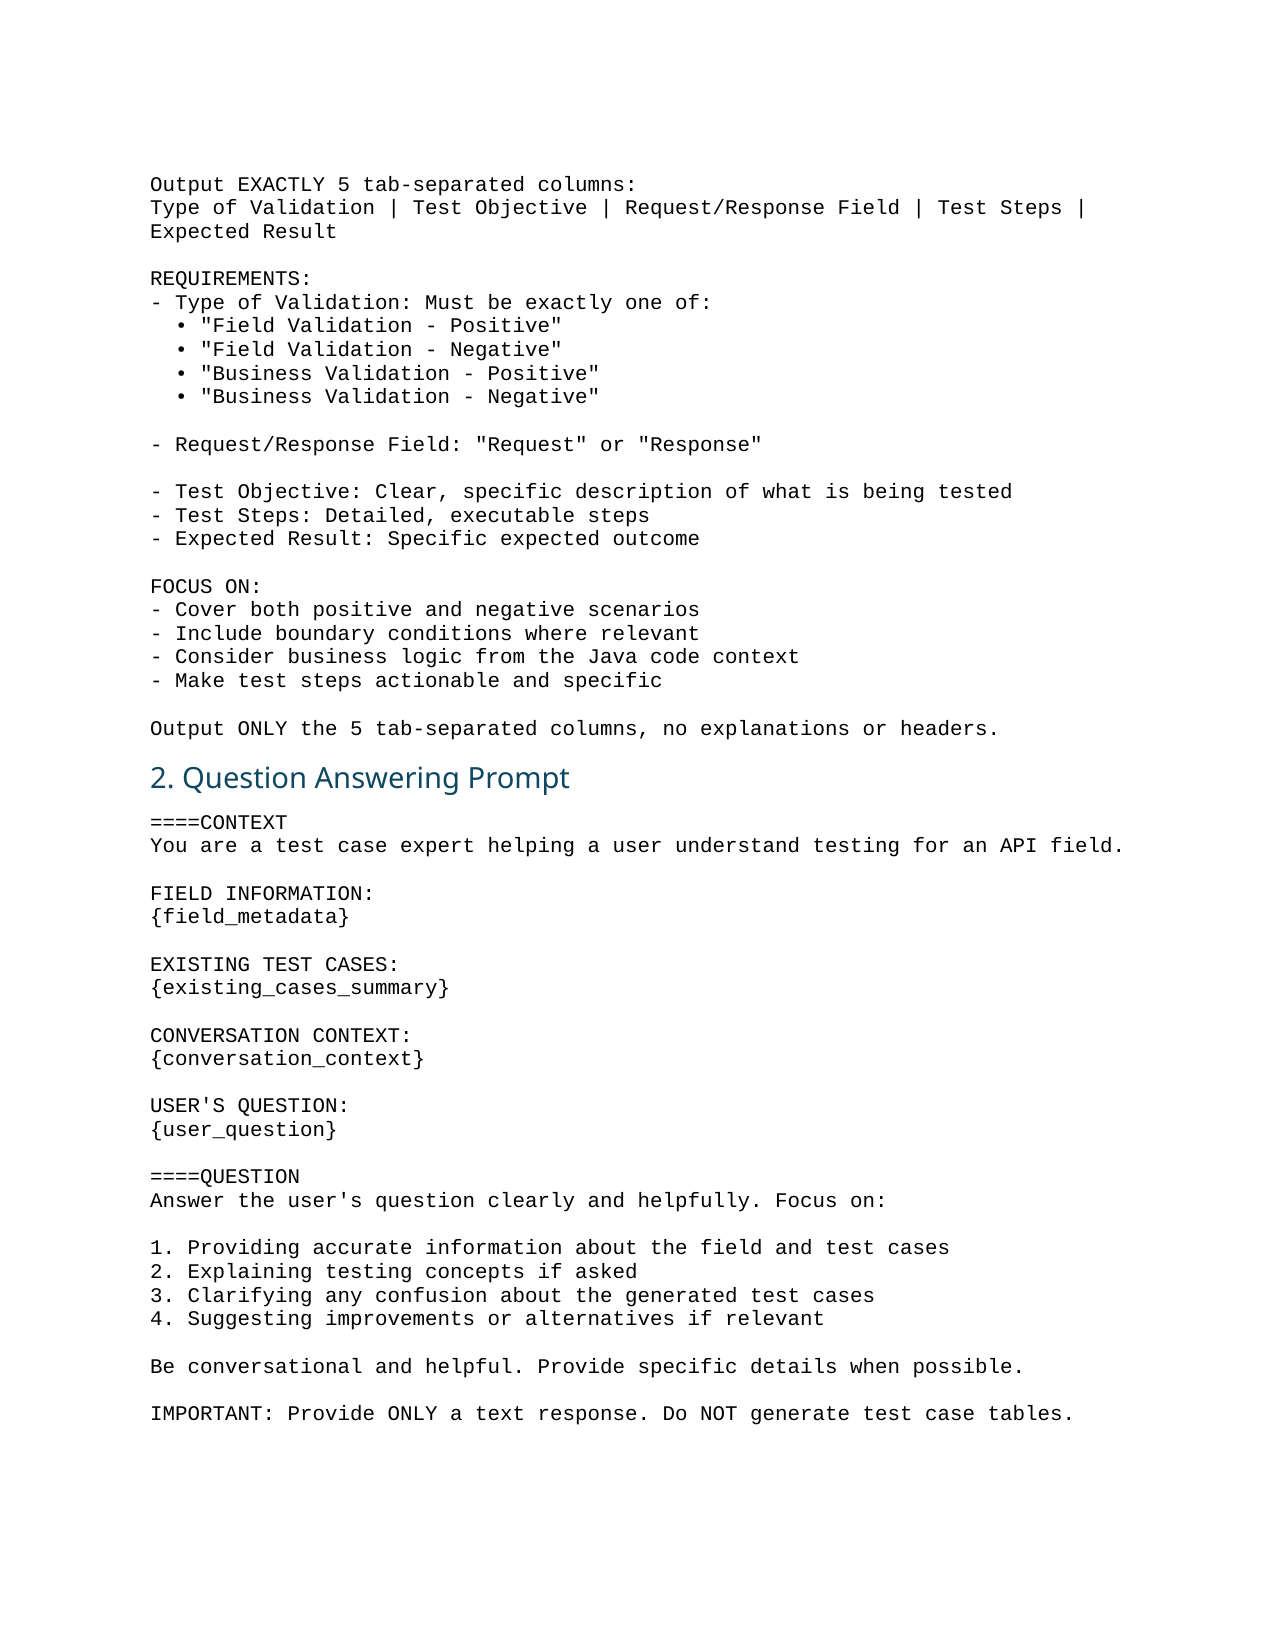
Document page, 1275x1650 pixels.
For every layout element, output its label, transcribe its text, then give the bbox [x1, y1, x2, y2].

text {user_question} [150, 1119, 1125, 1143]
text {conversation_context} [150, 1048, 1125, 1072]
text Be conversational and helpful. Provide specific details when possible. [150, 1356, 1125, 1379]
text - Request/Response Field: "Request" or "Response" [150, 434, 1125, 457]
text - Cover both positive and negative scenarios [150, 599, 1125, 623]
subtitle 2. Question Answering Prompt [150, 758, 1125, 797]
text ====CONTEXT [150, 812, 1125, 835]
text Answer the user's question clearly and helpfully. Focus on: [150, 1190, 1125, 1214]
text - Make test steps actionable and specific [150, 670, 1125, 694]
text • "Business Validation - Negative" [150, 386, 1125, 410]
text • "Field Validation - Positive" [150, 316, 1125, 339]
text CONVERSATION CONTEXT: [150, 1024, 1125, 1048]
text • "Field Validation - Negative" [150, 339, 1125, 363]
text - Test Objective: Clear, specific description of what is being tested [150, 481, 1125, 505]
text FOCUS ON: [150, 576, 1125, 599]
text FIELD INFORMATION: [150, 883, 1125, 906]
text USER'S QUESTION: [150, 1096, 1125, 1119]
text Output EXACTLY 5 tab-separated columns: [150, 174, 1125, 197]
text ====QUESTION [150, 1166, 1125, 1190]
text - Expected Result: Specific expected outcome [150, 528, 1125, 552]
text 3. Clarifying any confusion about the generated test cases [150, 1285, 1125, 1308]
text IMPORTANT: Provide ONLY a text response. Do NOT generate test case tables. [150, 1403, 1125, 1427]
text - Type of Validation: Must be exactly one of: [150, 292, 1125, 316]
text 2. Explaining testing concepts if asked [150, 1261, 1125, 1285]
text Output ONLY the 5 tab-separated columns, no explanations or headers. [150, 717, 1125, 741]
text Type of Validation | Test Objective | Request/Response Field | Test Steps | Expected Result [150, 197, 1125, 244]
text - Test Steps: Detailed, executable steps [150, 505, 1125, 528]
text REQUIREMENTS: [150, 268, 1125, 292]
text • "Business Validation - Positive" [150, 363, 1125, 386]
text EXISTING TEST CASES: [150, 954, 1125, 977]
text 1. Providing accurate information about the field and test cases [150, 1237, 1125, 1261]
text - Include boundary conditions where relevant [150, 623, 1125, 647]
text {existing_cases_summary} [150, 977, 1125, 1001]
text 4. Suggesting improvements or alternatives if relevant [150, 1308, 1125, 1332]
text {field_metadata} [150, 906, 1125, 930]
text - Consider business logic from the Java code context [150, 647, 1125, 670]
text You are a test case expert helping a user understand testing for an API field. [150, 835, 1125, 859]
